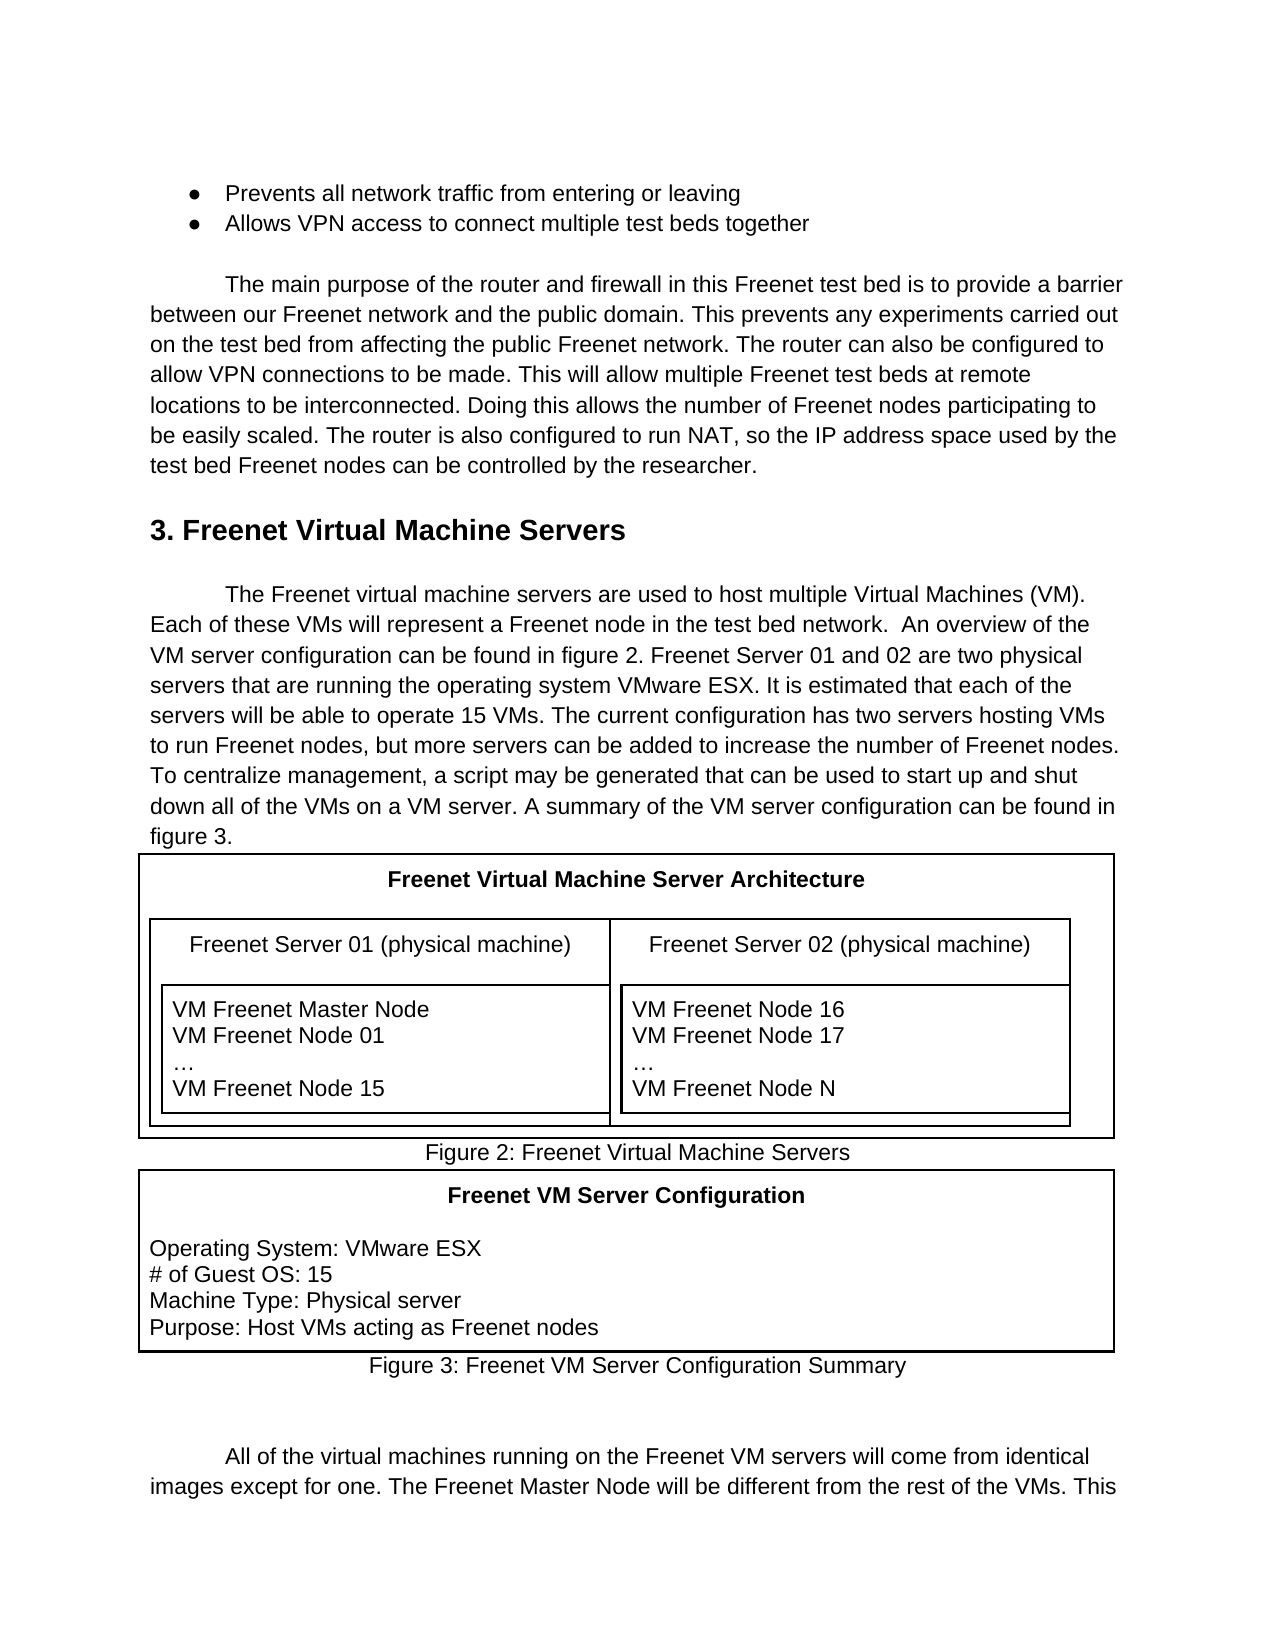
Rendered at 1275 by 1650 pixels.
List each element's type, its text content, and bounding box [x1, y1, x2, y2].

list Allows VPN access to connect multiple test beds together [187, 210, 1125, 237]
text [150, 1443, 1125, 1500]
text The main purpose of the router and firewall in this Freenet test bed is to provide a barrier between our Freenet network and the public domain. This prevents any experiments carried out on the test bed from affecting the public Freenet network. The router can also be configured to allow VPN connections to be made. This will allow multiple Freenet test beds at remote locations to be interconnected. Doing this allows the number of Freenet nodes participating to be easily scaled. The router is also configured to run NAT, so the IP address space used by the test bed Freenet nodes can be controlled by the researcher. [150, 271, 1125, 478]
list Prevents all network traffic from entering or leaving [187, 180, 1125, 207]
table_header Freenet VM Server Configuration Operating System: VMware ESX # of Guest OS: 15 Machine Type: Physical server Purpose: Host VMs acting as Freenet nodes [140, 1171, 1113, 1350]
table_header Freenet Virtual Machine Server Architecture [140, 855, 1113, 1137]
text The Freenet virtual machine servers are used to host multiple Virtual Machines (VM). Each of these VMs will represent a Freenet node in the test bed network. An overview of the VM server configuration can be found in figure 2. Freenet Server 01 and 02 are two physical servers that are running the operating system VMware ESX. It is estimated that each of the servers will be able to operate 15 VMs. The current configuration has two servers hosting VMs to run Freenet nodes, but more servers can be added to increase the number of Freenet nodes. To centralize management, a script may be generated that can be used to start up and shut down all of the VMs on a VM server. A summary of the VM server configuration can be found in figure 3. [150, 581, 1125, 849]
text Figure 2: Freenet Virtual Machine Servers [150, 1139, 1125, 1166]
text Figure 3: Freenet VM Server Configuration Summary [150, 1352, 1125, 1379]
text 3. Freenet Virtual Machine Servers [150, 512, 1125, 546]
